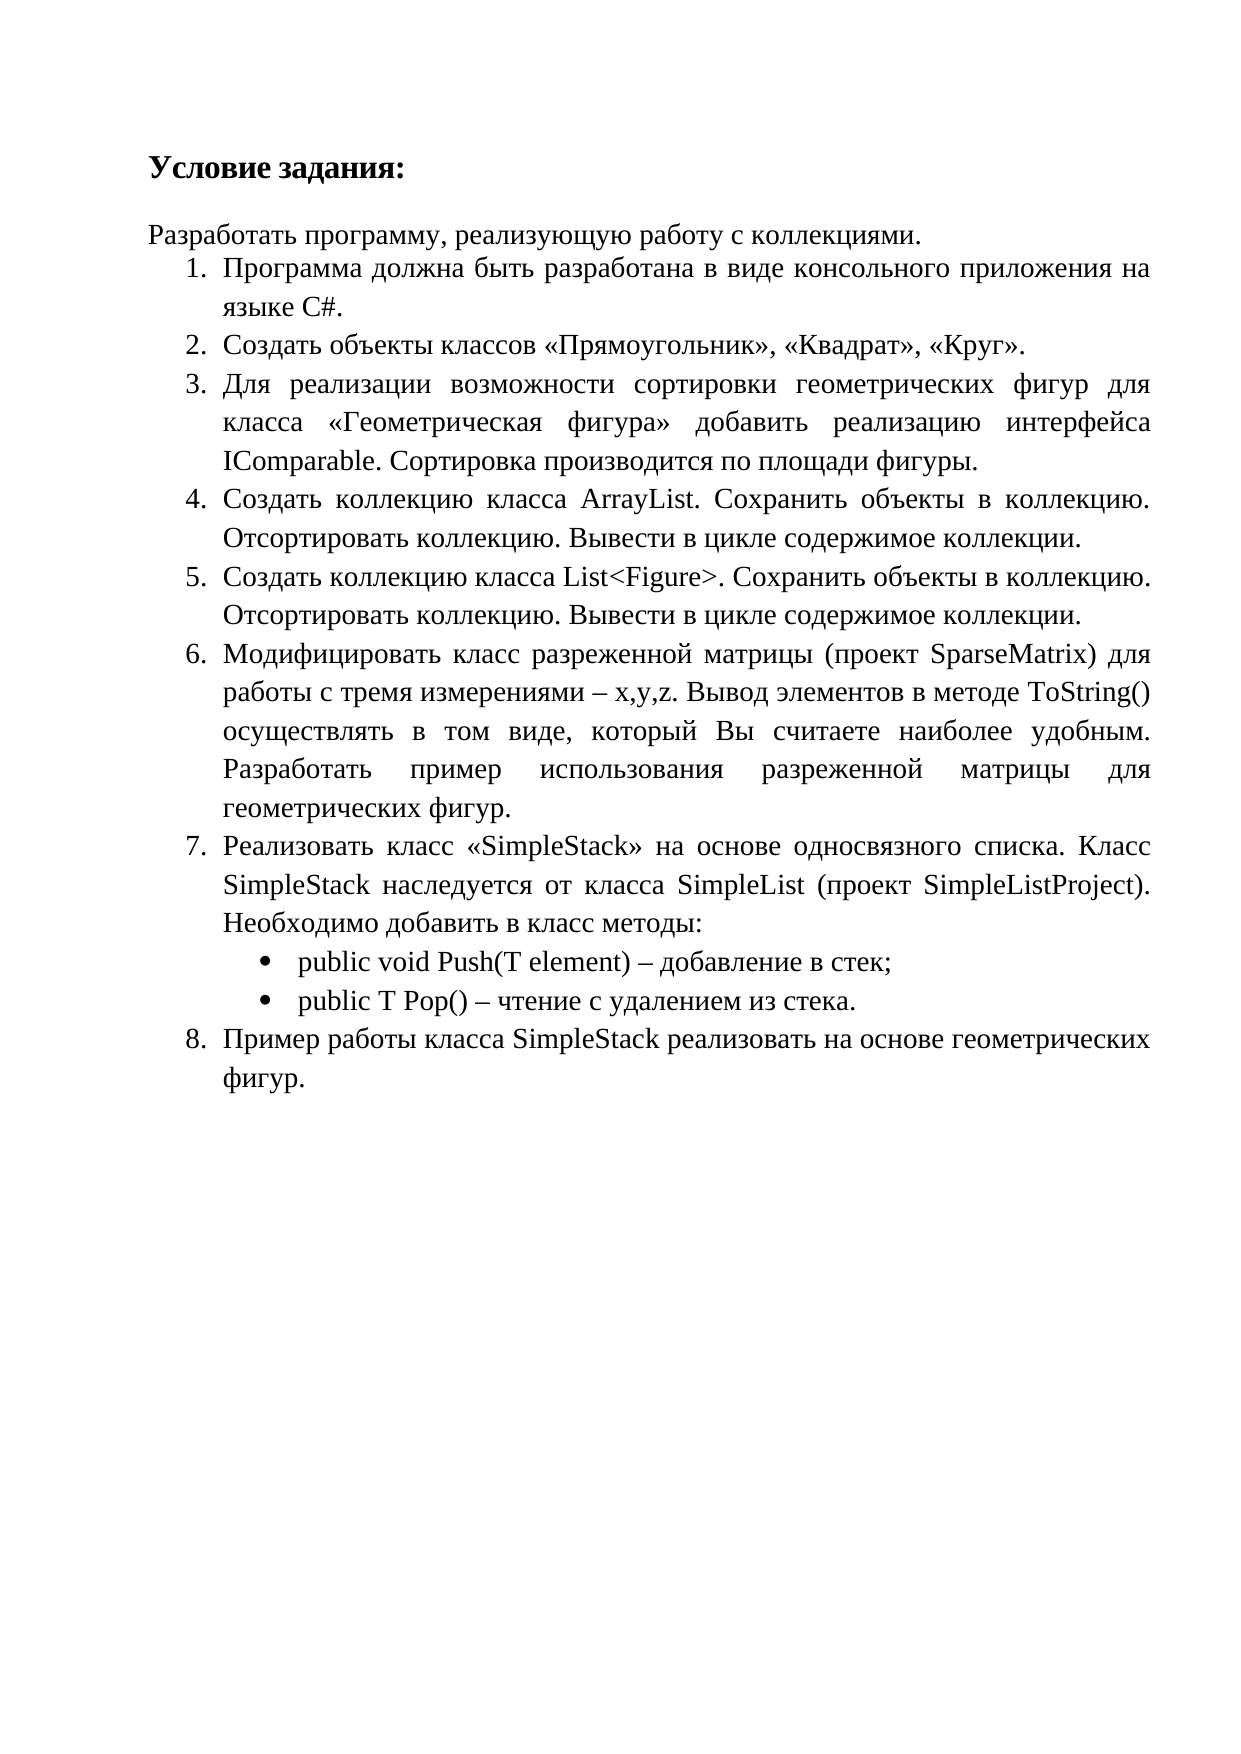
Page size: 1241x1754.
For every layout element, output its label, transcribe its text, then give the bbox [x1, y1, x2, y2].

list Для реализации возможности сортировки геометрических фигур для класса «Геометрическая фигура» добавить реализацию интерфейса IComparable. Сортировка производится по площади фигуры. [185, 366, 1152, 477]
list Программа должна быть разработана в виде консольного приложения на языке C#. [185, 250, 1152, 322]
text Условие задания: [148, 148, 1152, 186]
list public T Pop() – чтение с удалением из стека. [260, 983, 1152, 1016]
list Создать коллекцию класса ArrayList. Сохранить объекты в коллекцию. Отсортировать коллекцию. Вывести в цикле содержимое коллекции. [185, 482, 1152, 554]
list Реализовать класс «SimpleStack» на основе односвязного списка. Класс SimpleStack наследуется от класса SimpleList (проект SimpleListProject). Необходимо добавить в класс методы: [185, 828, 1152, 939]
list Создать коллекцию класса List<Figure>. Сохранить объекты в коллекцию. Отсортировать коллекцию. Вывести в цикле содержимое коллекции. [185, 559, 1152, 631]
list Модифицировать класс разреженной матрицы (проект SparseMatrix) для работы с тремя измерениями – x,y,z. Вывод элементов в методе ToString() осуществлять в том виде, который Вы считаете наиболее удобным. Разработать пример использования разреженной матрицы для геометрических фигур. [185, 636, 1152, 823]
list Пример работы класса SimpleStack реализовать на основе геометрических фигур. [185, 1021, 1152, 1093]
list Создать объекты классов «Прямоугольник», «Квадрат», «Круг». [185, 327, 1152, 361]
list public void Push(T element) – добавление в стек; [260, 944, 1152, 978]
text Разработать программу, реализующую работу с коллекциями. [148, 217, 1152, 250]
